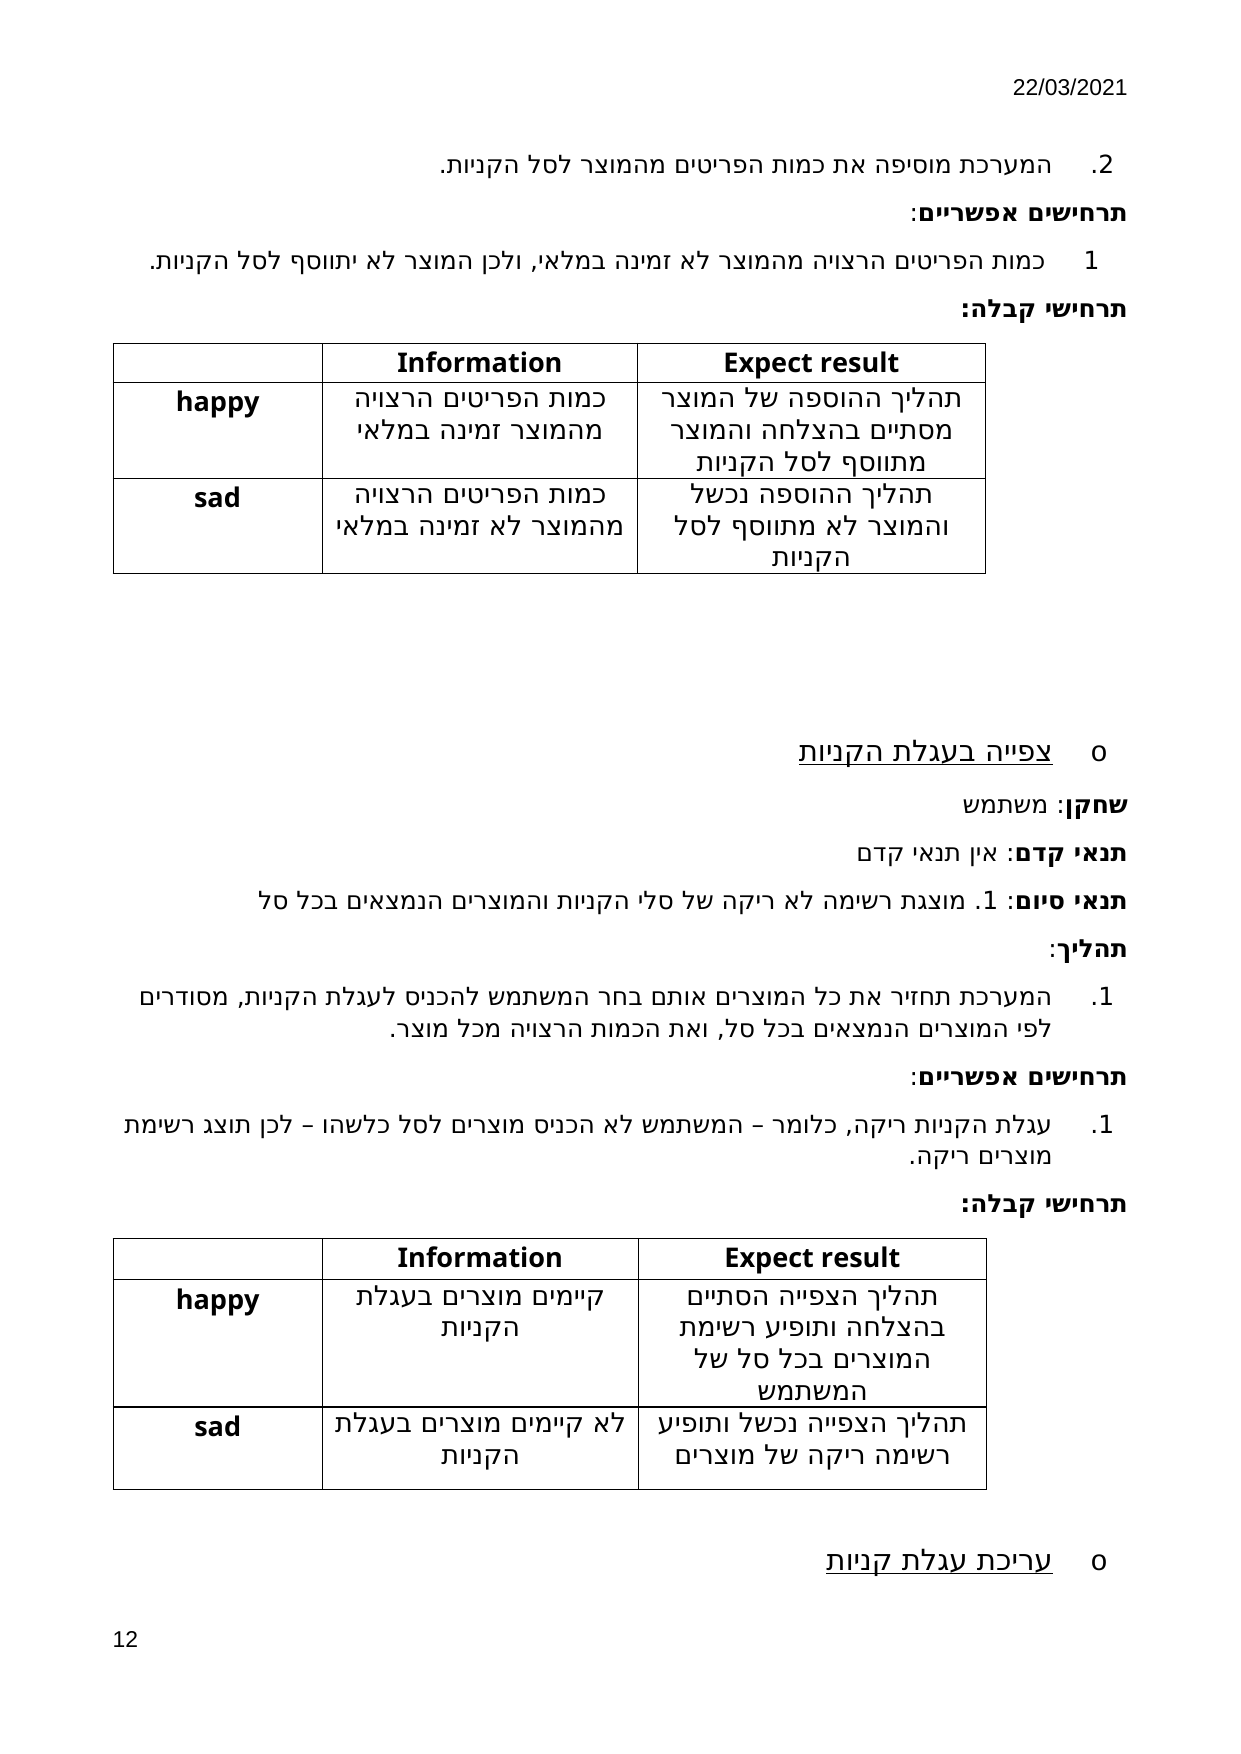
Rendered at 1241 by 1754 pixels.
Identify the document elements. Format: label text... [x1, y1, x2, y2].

text תרחישים אפשריים: [112, 198, 1128, 227]
table_cell תהליך הצפייה נכשל ותופיע רשימה ריקה של מוצרים [639, 1408, 986, 1489]
table_cell קיימים מוצרים בעגלת הקניות [323, 1280, 638, 1406]
table_header Expect result [639, 1239, 986, 1279]
table_header [114, 344, 322, 382]
text שחקן: משתמש [112, 790, 1128, 819]
list המערכת מוסיפה את כמות הפריטים מהמוצר לסל הקניות. [112, 150, 1090, 179]
table_header Information [323, 1239, 638, 1279]
text תרחישי קבלה: [112, 1190, 1128, 1219]
table_cell sad [114, 479, 322, 573]
list עגלת הקניות ריקה, כלומר – המשתמש לא הכניס מוצרים לסל כלשהו – לכן תוצג רשימת מוצרים ריקה. [112, 1110, 1090, 1171]
text תרחישי קבלה: [112, 294, 1128, 323]
table_header Information [323, 344, 637, 382]
table_cell לא קיימים מוצרים בעגלת הקניות [323, 1408, 638, 1489]
table_cell תהליך ההוספה נכשל והמוצר לא מתווסף לסל הקניות [638, 479, 985, 573]
table_cell happy [114, 383, 322, 477]
table_cell כמות הפריטים הרצויה מהמוצר זמינה במלאי [323, 383, 637, 477]
list המערכת תחזיר את כל המוצרים אותם בחר המשתמש להכניס לעגלת הקניות, מסודרים לפי המוצרים הנמצאים בכל סל, ואת הכמות הרצויה מכל מוצר. [112, 982, 1090, 1043]
table_cell happy [114, 1280, 322, 1406]
table_header Expect result [638, 344, 985, 382]
text תנאי סיום: 1. מוצגת רשימה לא ריקה של סלי הקניות והמוצרים הנמצאים בכל סל [112, 886, 1128, 915]
table_cell sad [114, 1408, 322, 1489]
list צפייה בעגלת הקניות [112, 734, 1090, 770]
table_cell תהליך ההוספה של המוצר מסתיים בהצלחה והמוצר מתווסף לסל הקניות [638, 383, 985, 477]
text תנאי קדם: אין תנאי קדם [112, 838, 1128, 867]
table_cell כמות הפריטים הרצויה מהמוצר לא זמינה במלאי [323, 479, 637, 573]
text תרחישים אפשריים: [112, 1062, 1128, 1091]
list כמות הפריטים הרצויה מהמוצר לא זמינה במלאי, ולכן המוצר לא יתווסף לסל הקניות. [112, 246, 1083, 275]
text תהליך: [112, 934, 1128, 963]
table_header [114, 1239, 322, 1279]
table_cell תהליך הצפייה הסתיים בהצלחה ותופיע רשימת המוצרים בכל סל של המשתמש [639, 1280, 986, 1406]
list עריכת עגלת קניות [112, 1544, 1090, 1579]
